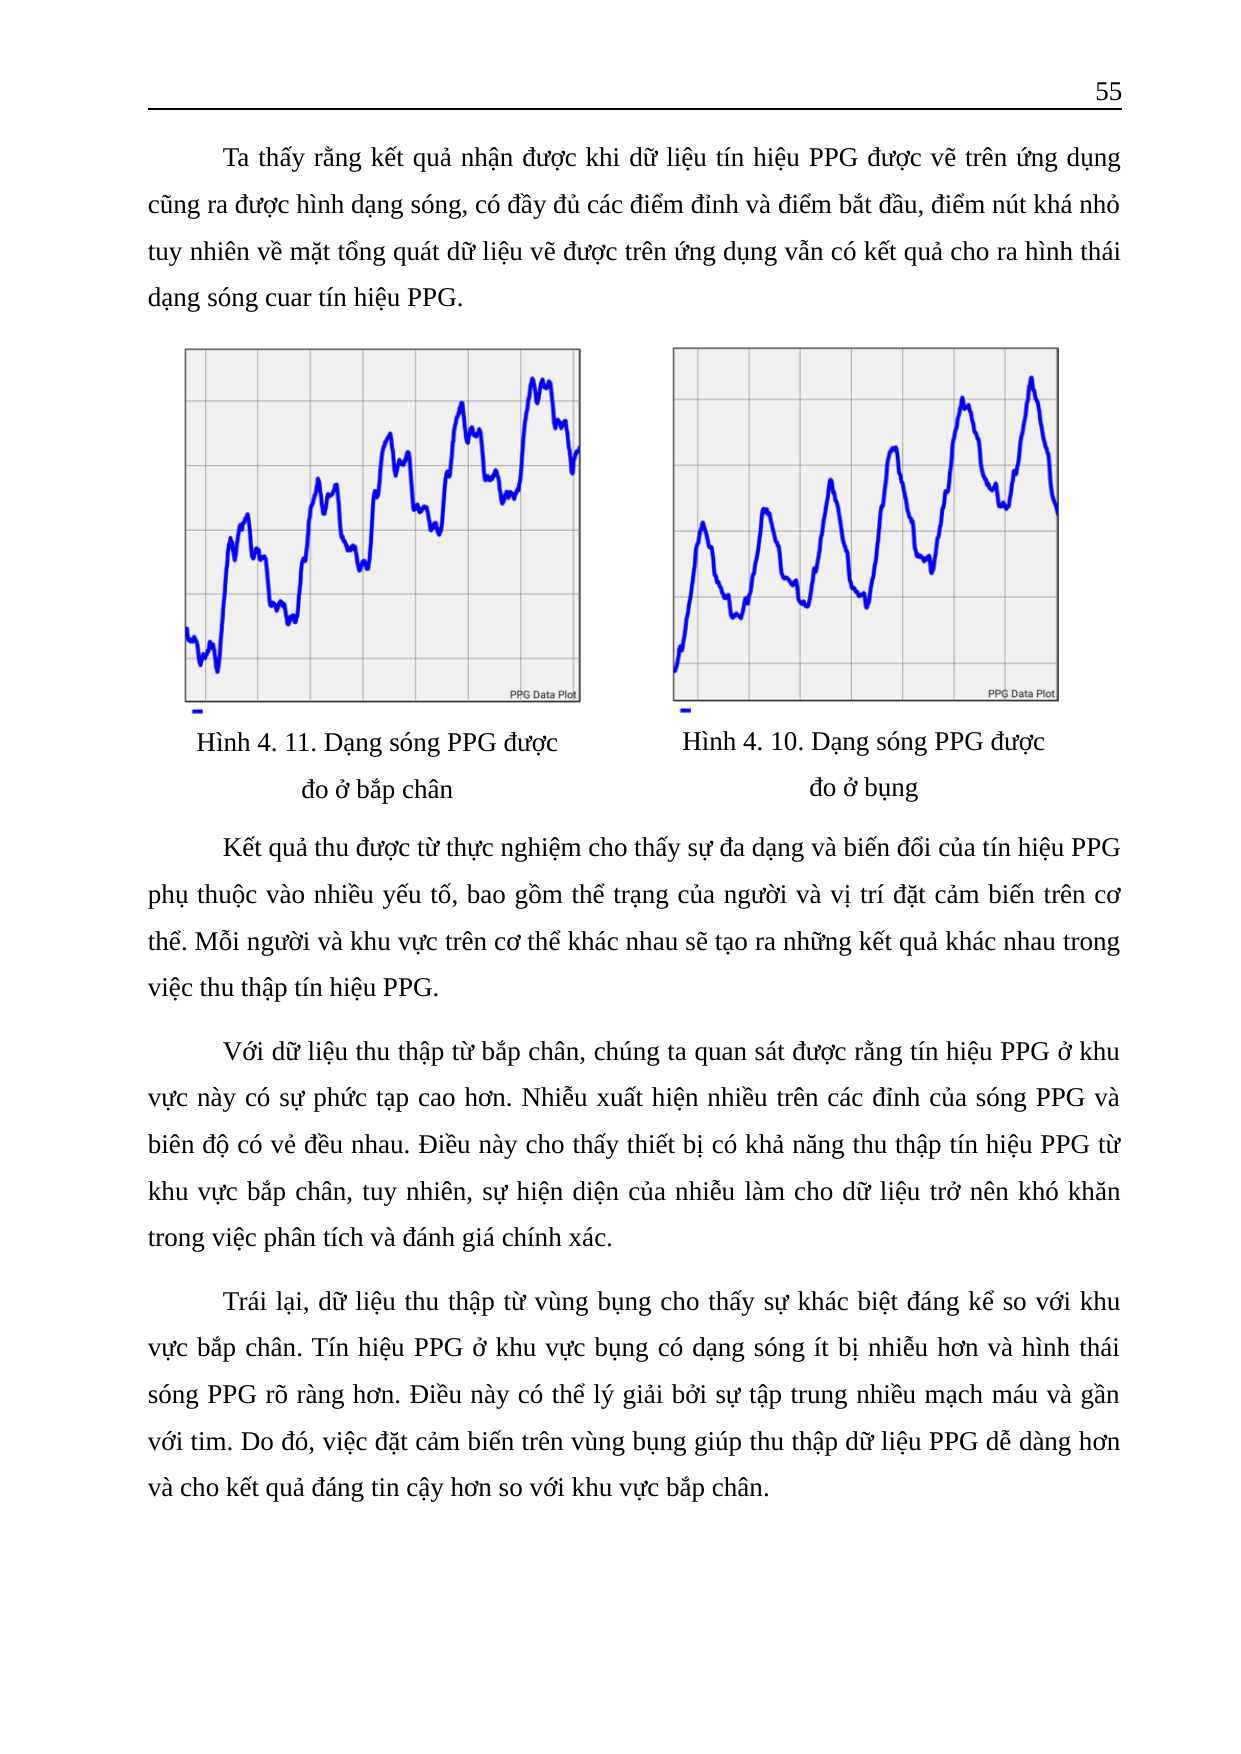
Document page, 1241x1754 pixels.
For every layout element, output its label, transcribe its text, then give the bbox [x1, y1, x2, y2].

text Ta thấy rằng kết quả nhận được khi dữ liệu tín hiệu PPG được vẽ trên ứng dụng cũng ra được hình dạng sóng, có đầy đủ các điểm đỉnh và điểm bắt đầu, điểm nút khá nhỏ tuy nhiên về mặt tổng quát dữ liệu vẽ được trên ứng dụng vẫn có kết quả cho ra hình thái dạng sóng cuar tín hiệu PPG. [148, 141, 1122, 313]
text Kết quả thu được từ thực nghiệm cho thấy sự đa dạng và biến đổi của tín hiệu PPG phụ thuộc vào nhiều yếu tố, bao gồm thể trạng của người và vị trí đặt cảm biến trên cơ thể. Mỗi người và khu vực trên cơ thể khác nhau sẽ tạo ra những kết quả khác nhau trong việc thu thập tín hiệu PPG. [148, 831, 1122, 1002]
picture [180, 345, 588, 718]
text Trái lại, dữ liệu thu thập từ vùng bụng cho thấy sự khác biệt đáng kể so với khu vực bắp chân. Tín hiệu PPG ở khu vực bụng có dạng sóng ít bị nhiễu hơn và hình thái sóng PPG rõ ràng hơn. Điều này có thể lý giải bởi sự tập trung nhiều mạch máu và gần với tim. Do đó, việc đặt cảm biến trên vùng bụng giúp thu thập dữ liệu PPG dễ dàng hơn và cho kết quả đáng tin cậy hơn so với khu vực bắp chân. [148, 1284, 1122, 1502]
picture [667, 345, 1060, 716]
text Với dữ liệu thu thập từ bắp chân, chúng ta quan sát được rằng tín hiệu PPG ở khu vực này có sự phức tạp cao hơn. Nhiễu xuất hiện nhiều trên các đỉnh của sóng PPG và biên độ có vẻ đều nhau. Điều này cho thấy thiết bị có khả năng thu thập tín hiệu PPG từ khu vực bắp chân, tuy nhiên, sự hiện diện của nhiễu làm cho dữ liệu trở nên khó khăn trong việc phân tích và đánh giá chính xác. [148, 1034, 1122, 1252]
